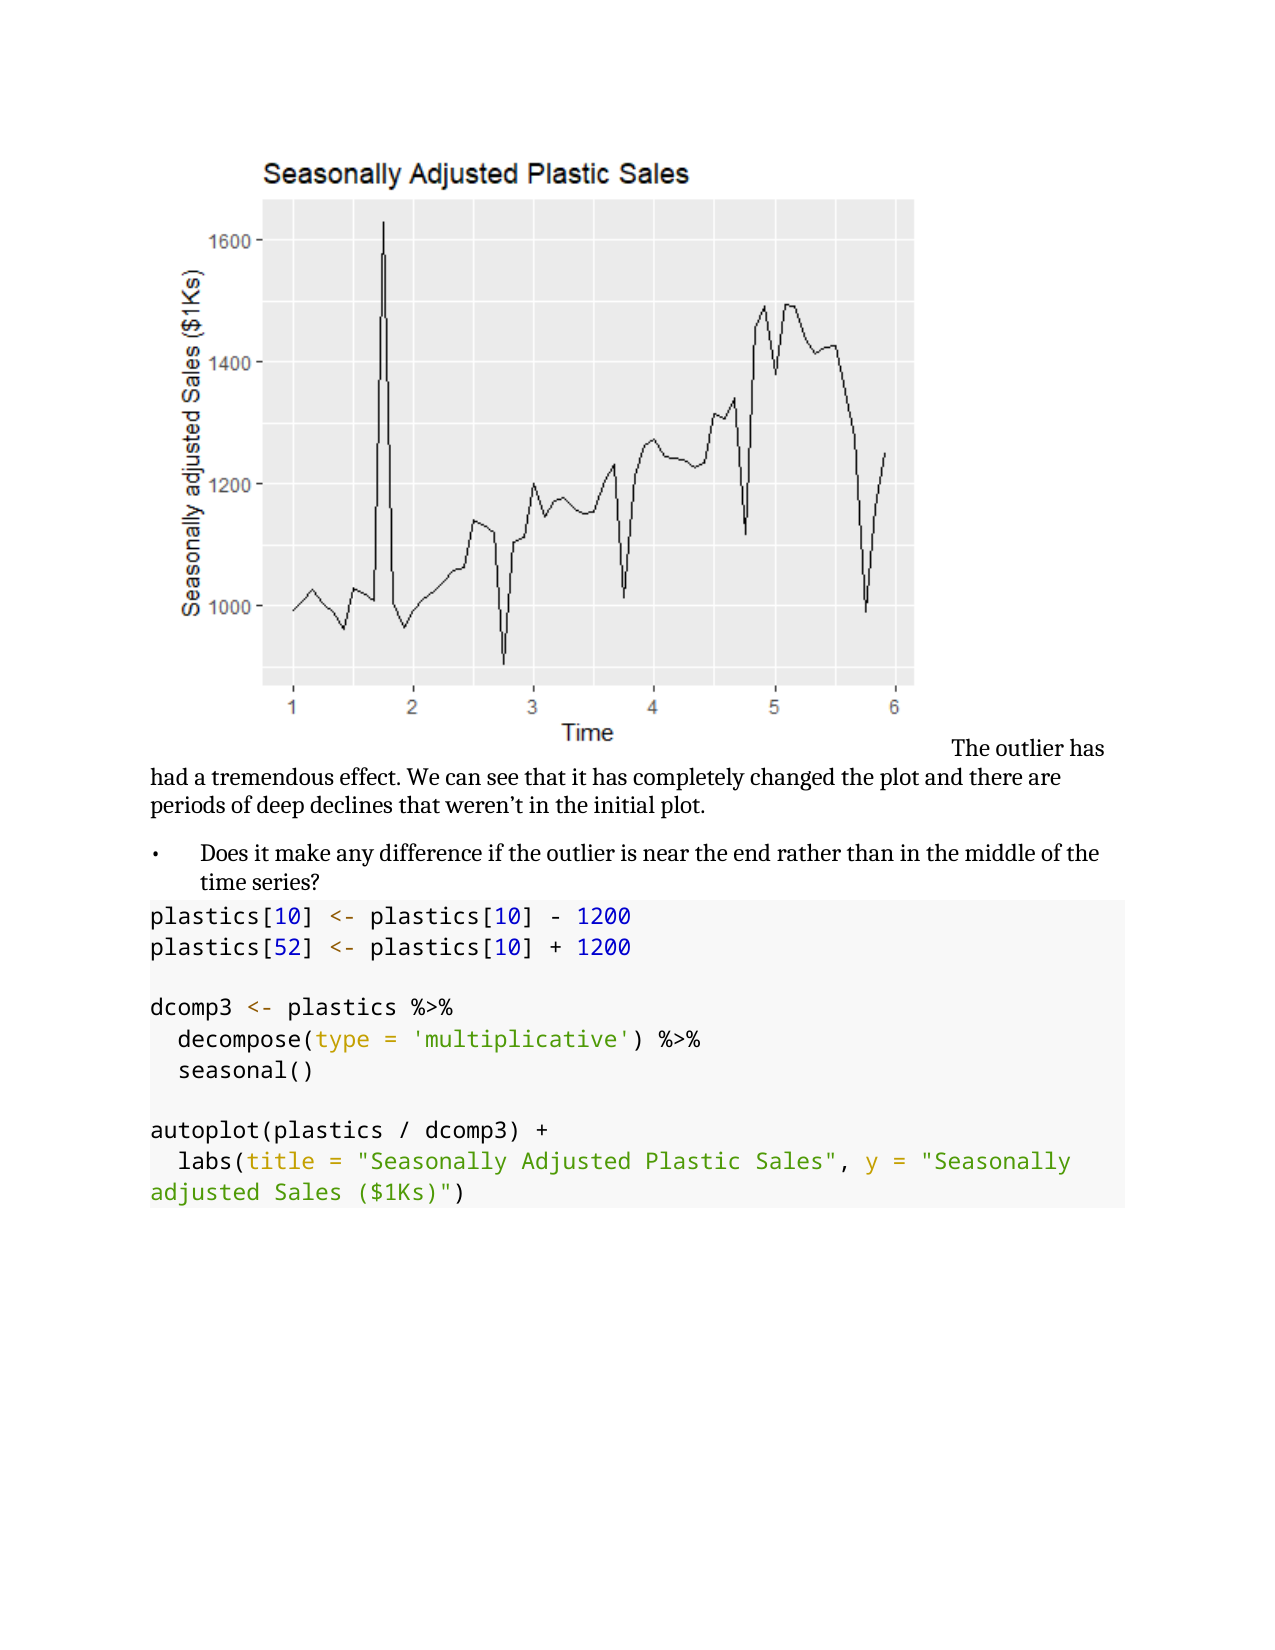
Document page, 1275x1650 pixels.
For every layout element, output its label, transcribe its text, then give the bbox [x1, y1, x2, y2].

picture [168, 150, 927, 757]
text plastics[10] <- plastics[10] - 1200 plastics[52] <- plastics[10] + 1200 dcomp3 <- plastics %>% decompose(type = 'multiplicative') %>% seasonal() autoplot(plastics / dcomp3) + labs(title = "Seasonally Adjusted Plastic Sales", y = "Seasonally adjusted Sales ($1Ks)") [150, 900, 1125, 1208]
list Does it make any difference if the outlier is near the end rather than in the middle of the time series? [150, 839, 1125, 896]
